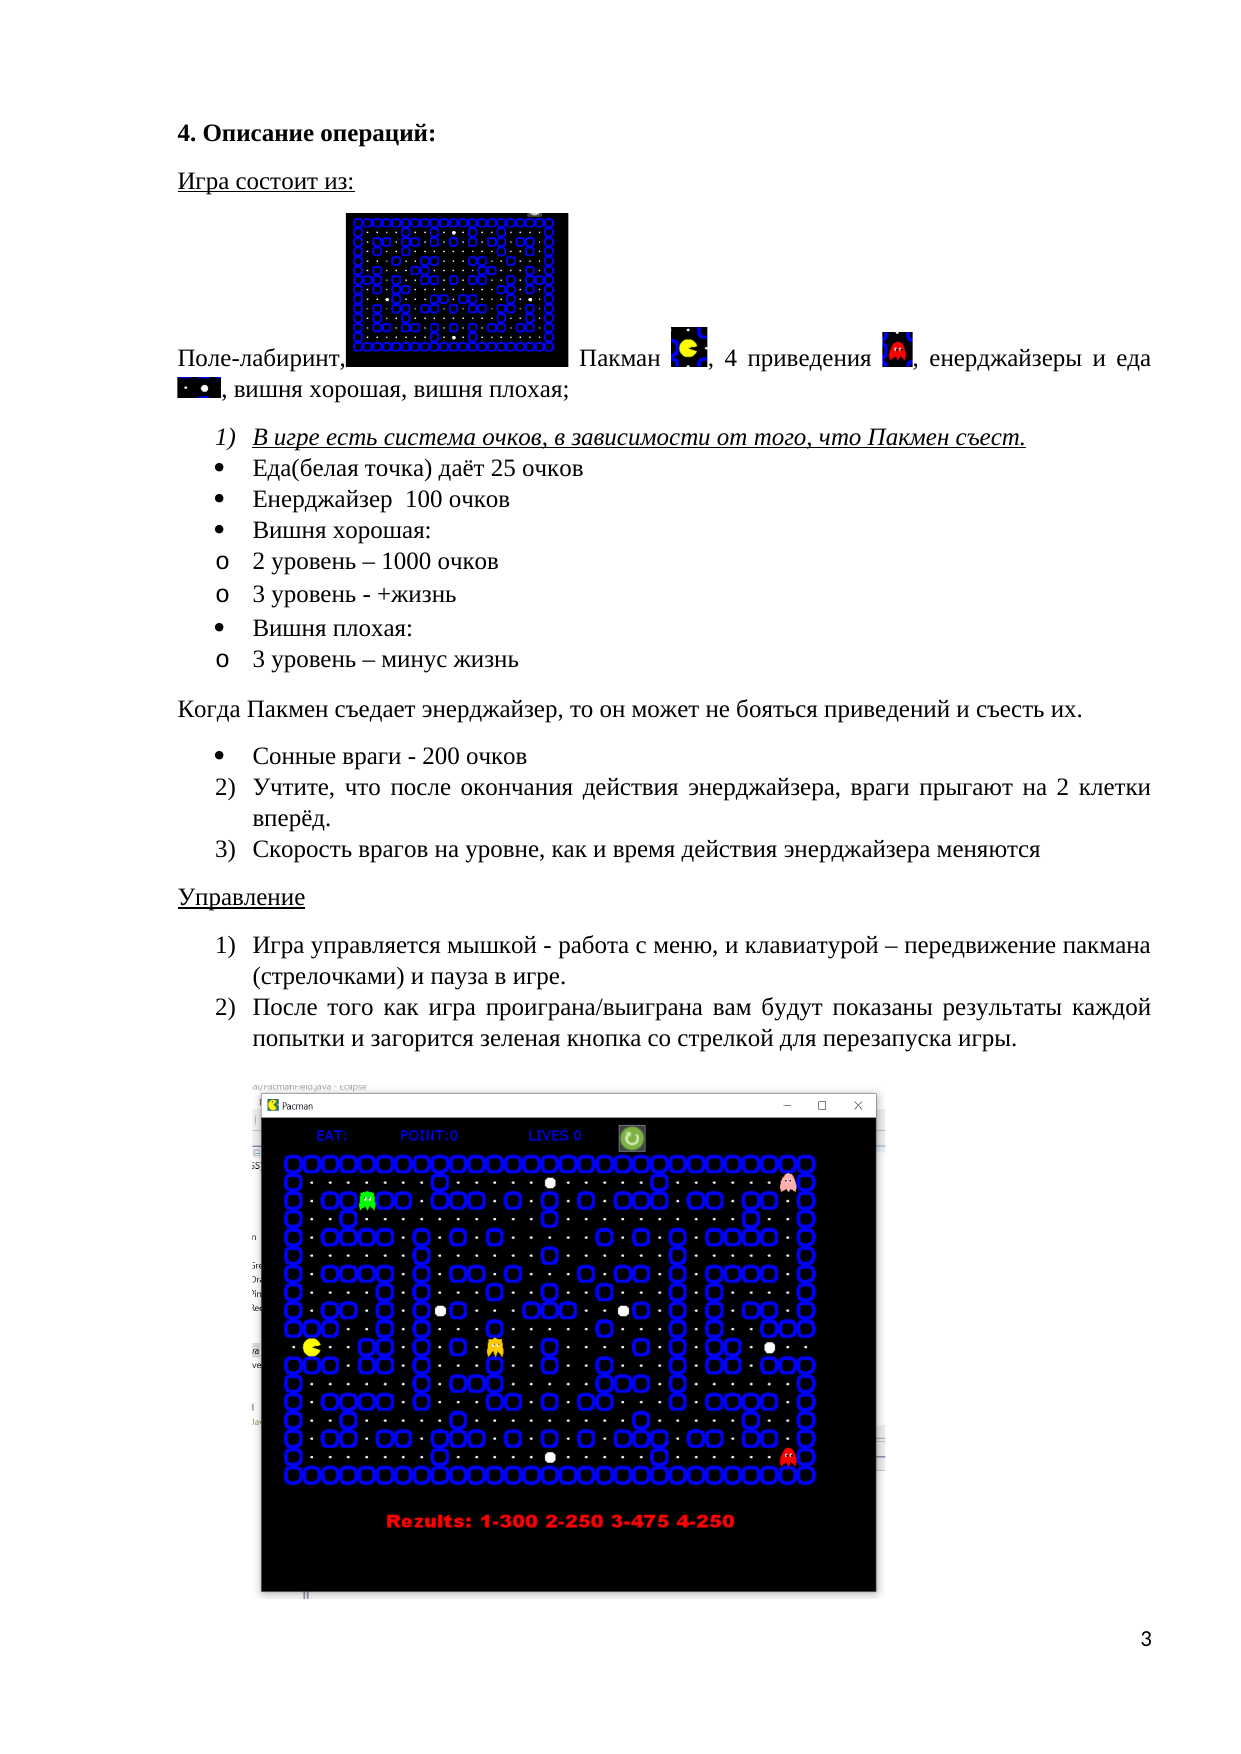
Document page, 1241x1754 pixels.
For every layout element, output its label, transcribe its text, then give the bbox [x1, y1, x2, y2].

text Поле-лабиринт, Пакман , 4 приведения , енерджайзеры и еда , вишня хорошая, вишня плохая; [177, 213, 1152, 403]
picture [882, 332, 913, 367]
picture [252, 1085, 886, 1599]
list 2 уровень – 1000 очков [215, 546, 1152, 577]
list После того как игра проиграна/выиграна вам будут показаны результаты каждой попытки и загорится зеленая кнопка со стрелкой для перезапуска игры. [215, 992, 1152, 1052]
list 3 уровень – минус жизнь [215, 644, 1152, 674]
picture [177, 377, 221, 398]
list В игре есть система очков, в зависимости от того, что Пакмен съест. [215, 422, 1152, 451]
list Игра управляется мышкой - работа с меню, и клавиатурой – передвижение пакмана (стрелочками) и пауза в игре. [215, 930, 1152, 990]
picture [671, 327, 708, 367]
list Вишня хорошая: [215, 515, 1152, 544]
text 4. Описание операций: [428, 118, 1152, 147]
list Скорость врагов на уровне, как и время действия энерджайзера меняются [215, 834, 1152, 863]
text Когда Пакмен съедает энерджайзер, то он может не бояться приведений и съесть их. [177, 694, 1152, 722]
list Учтите, что после окончания действия энерджайзера, враги прыгают на 2 клетки вперёд. [215, 772, 1152, 832]
list Вишня плохая: [215, 613, 1152, 641]
picture [345, 213, 569, 367]
list Енерджайзер 100 очков [215, 484, 1152, 513]
list Еда(белая точка) даёт 25 очков [215, 453, 1152, 482]
text Управление [177, 882, 1152, 911]
list 3 уровень - +жизнь [215, 579, 1152, 610]
list Сонные враги - 200 очков [215, 741, 1152, 770]
text Игра состоит из: [177, 166, 1152, 194]
